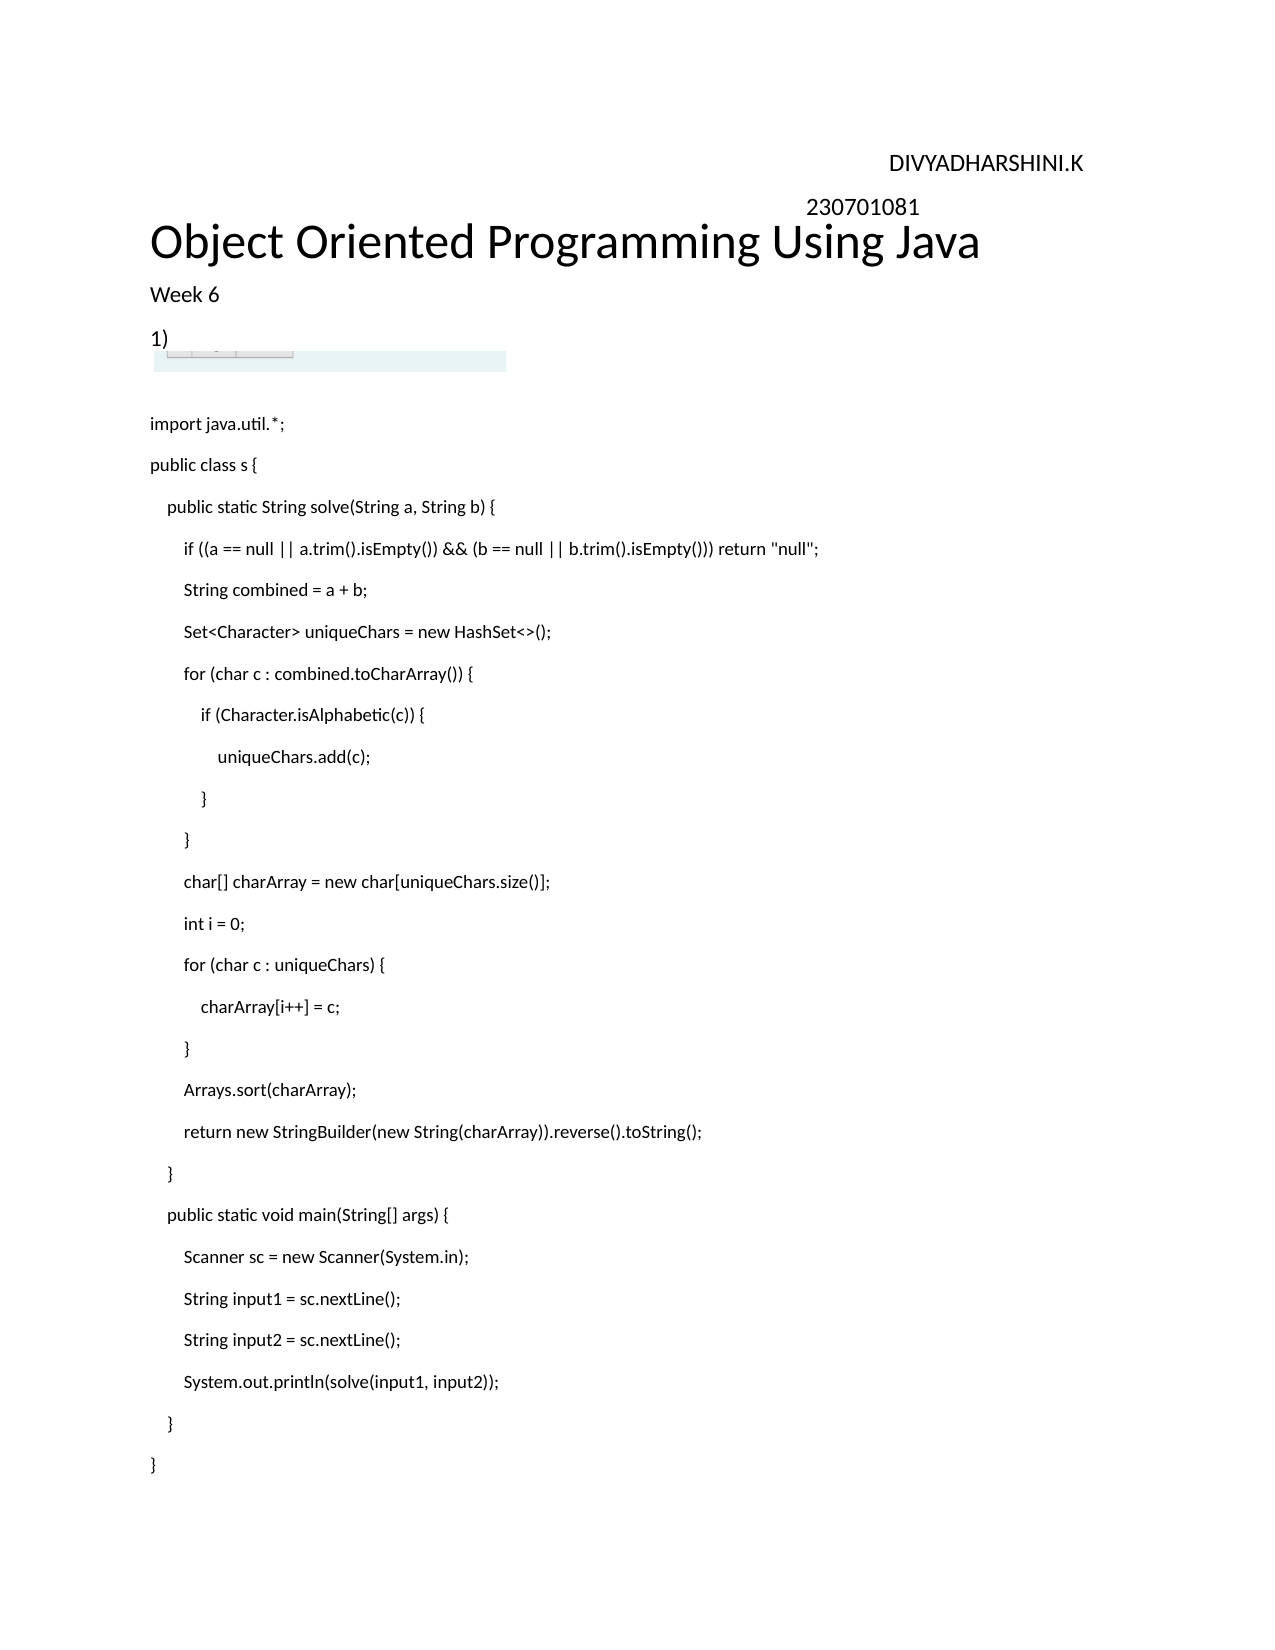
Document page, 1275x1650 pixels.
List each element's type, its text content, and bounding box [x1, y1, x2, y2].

text System.out.println(solve(input1, input2)); [150, 1368, 1125, 1393]
text Week 6 [150, 281, 1125, 308]
text } [150, 1035, 1125, 1060]
text String combined = a + b; [150, 577, 1125, 602]
text import java.util.*; [150, 410, 1125, 435]
text return new StringBuilder(new String(charArray)).reverse().toString(); [150, 1118, 1125, 1143]
text uniqueChars.add(c); [150, 743, 1125, 768]
text } [150, 1410, 1125, 1435]
text public static void main(String[] args) { [150, 1202, 1125, 1227]
text Arrays.sort(charArray); [150, 1077, 1125, 1102]
text for (char c : uniqueChars) { [150, 952, 1125, 977]
text int i = 0; [150, 910, 1125, 935]
text String input1 = sc.nextLine(); [150, 1285, 1125, 1310]
text public class s { [150, 452, 1125, 477]
text char[] charArray = new char[uniqueChars.size()]; [150, 868, 1125, 893]
text String input2 = sc.nextLine(); [150, 1327, 1125, 1352]
text if (Character.isAlphabetic(c)) { [150, 702, 1125, 727]
text 230701081 [150, 194, 1125, 221]
text if ((a == null || a.trim().isEmpty()) && (b == null || b.trim().isEmpty())) return "null"; [150, 535, 1125, 560]
text for (char c : combined.toCharArray()) { [150, 660, 1125, 685]
text public static String solve(String a, String b) { [150, 493, 1125, 518]
text } [150, 1160, 1125, 1185]
text Object Oriented Programming Using Java [216, 237, 561, 264]
text charArray[i++] = c; [150, 993, 1125, 1018]
text Scanner sc = new Scanner(System.in); [150, 1243, 1125, 1268]
text Object Oriented Programming Using Java [743, 237, 866, 264]
text 1) [150, 324, 1125, 352]
text DIVYADHARSHINI.K [150, 150, 1125, 177]
text } [150, 827, 1125, 852]
text Set<Character> uniqueChars = new HashSet<>(); [150, 618, 1125, 643]
text Object Oriented Programming Using Java [867, 237, 1125, 264]
text } [150, 785, 1125, 810]
text Object Oriented Programming Using Java [562, 237, 742, 264]
text } [150, 1452, 1125, 1477]
